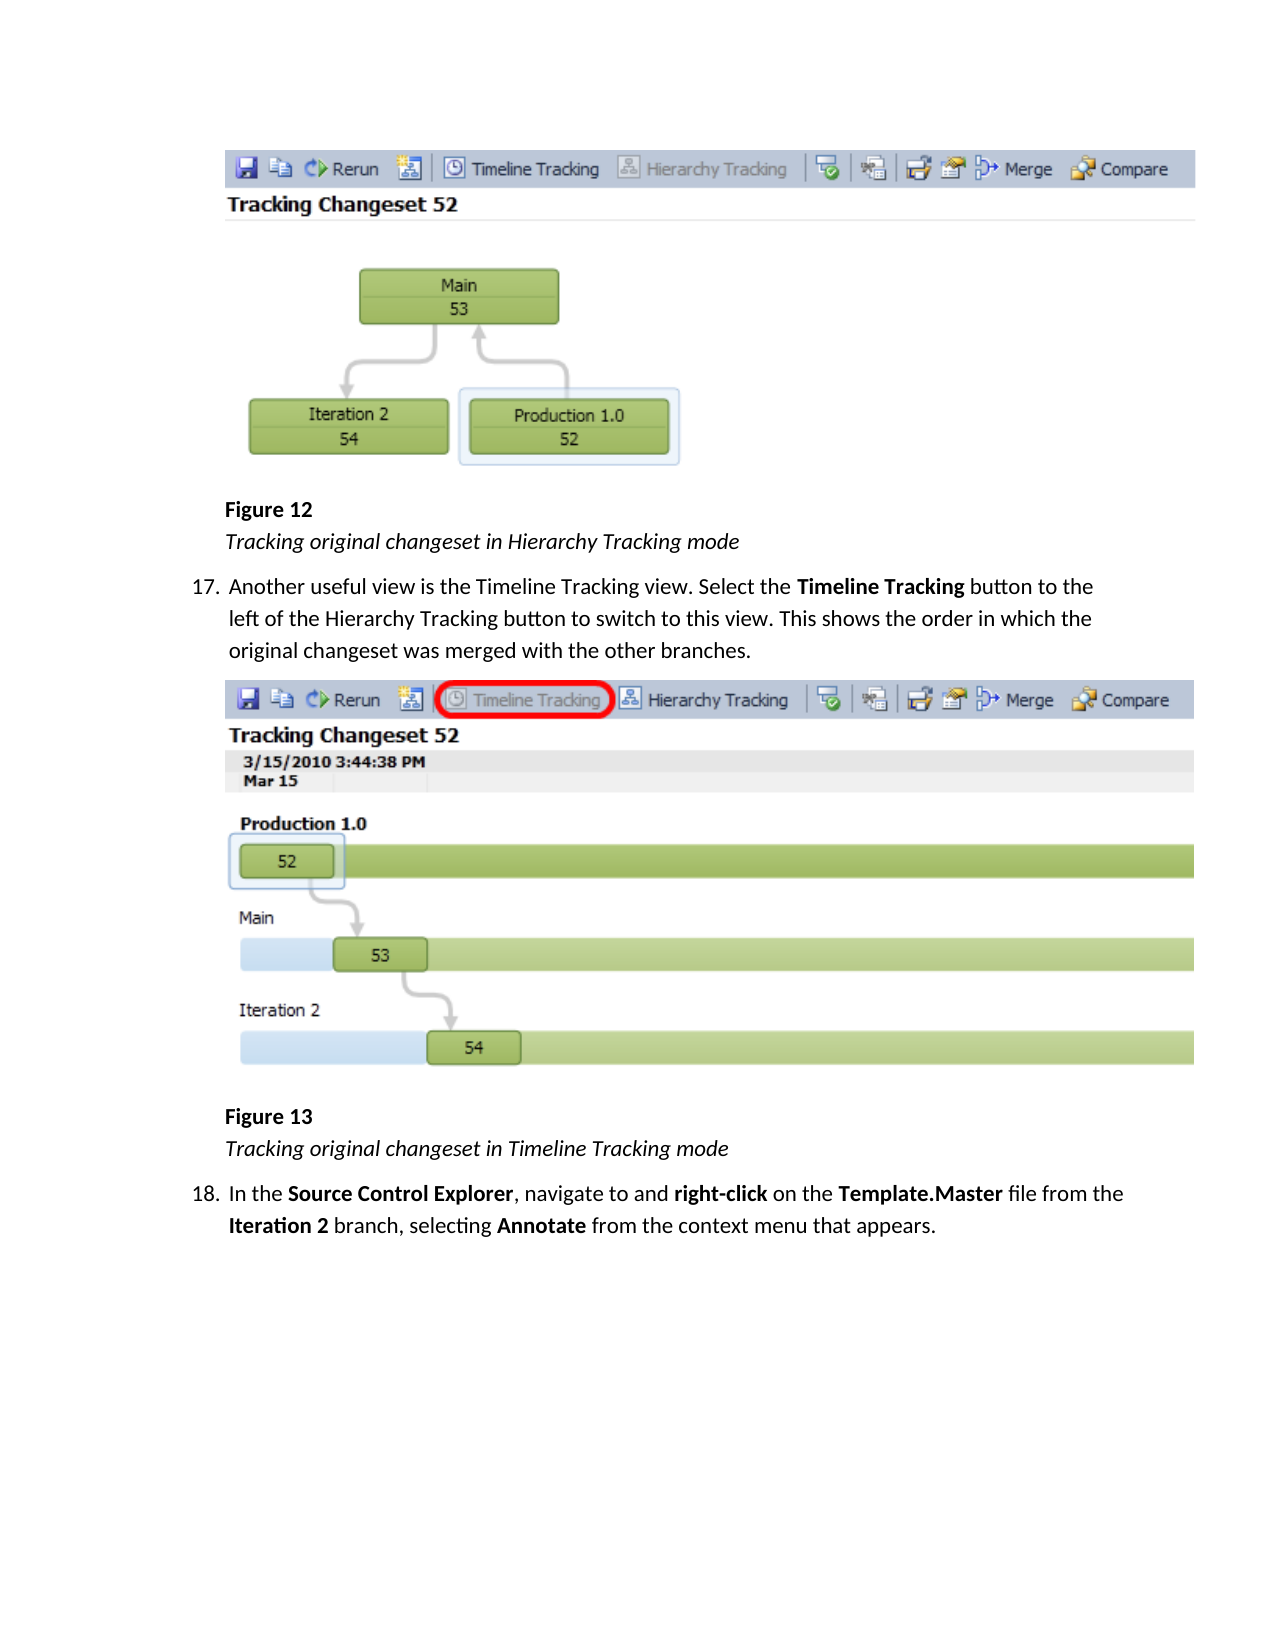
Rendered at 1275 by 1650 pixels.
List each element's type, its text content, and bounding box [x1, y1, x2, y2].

text Tracking original changeset in Hierarchy Tracking mode [225, 527, 1125, 555]
picture [225, 680, 1194, 1098]
list In the Source Control Explorer, navigate to and right-click on the Template.Master file from the Iteration 2 branch, selecting Annotate from the context menu that appears. [191, 1179, 1125, 1239]
text Tracking original changeset in Timeline Tracking mode [225, 1134, 1125, 1162]
list Another useful view is the Timeline Tracking view. Select the Timeline Tracking button to the left of the Hierarchy Tracking button to switch to this view. This shows the order in which the original changeset was merged with the other branches. [191, 572, 1125, 664]
picture [225, 150, 1196, 491]
